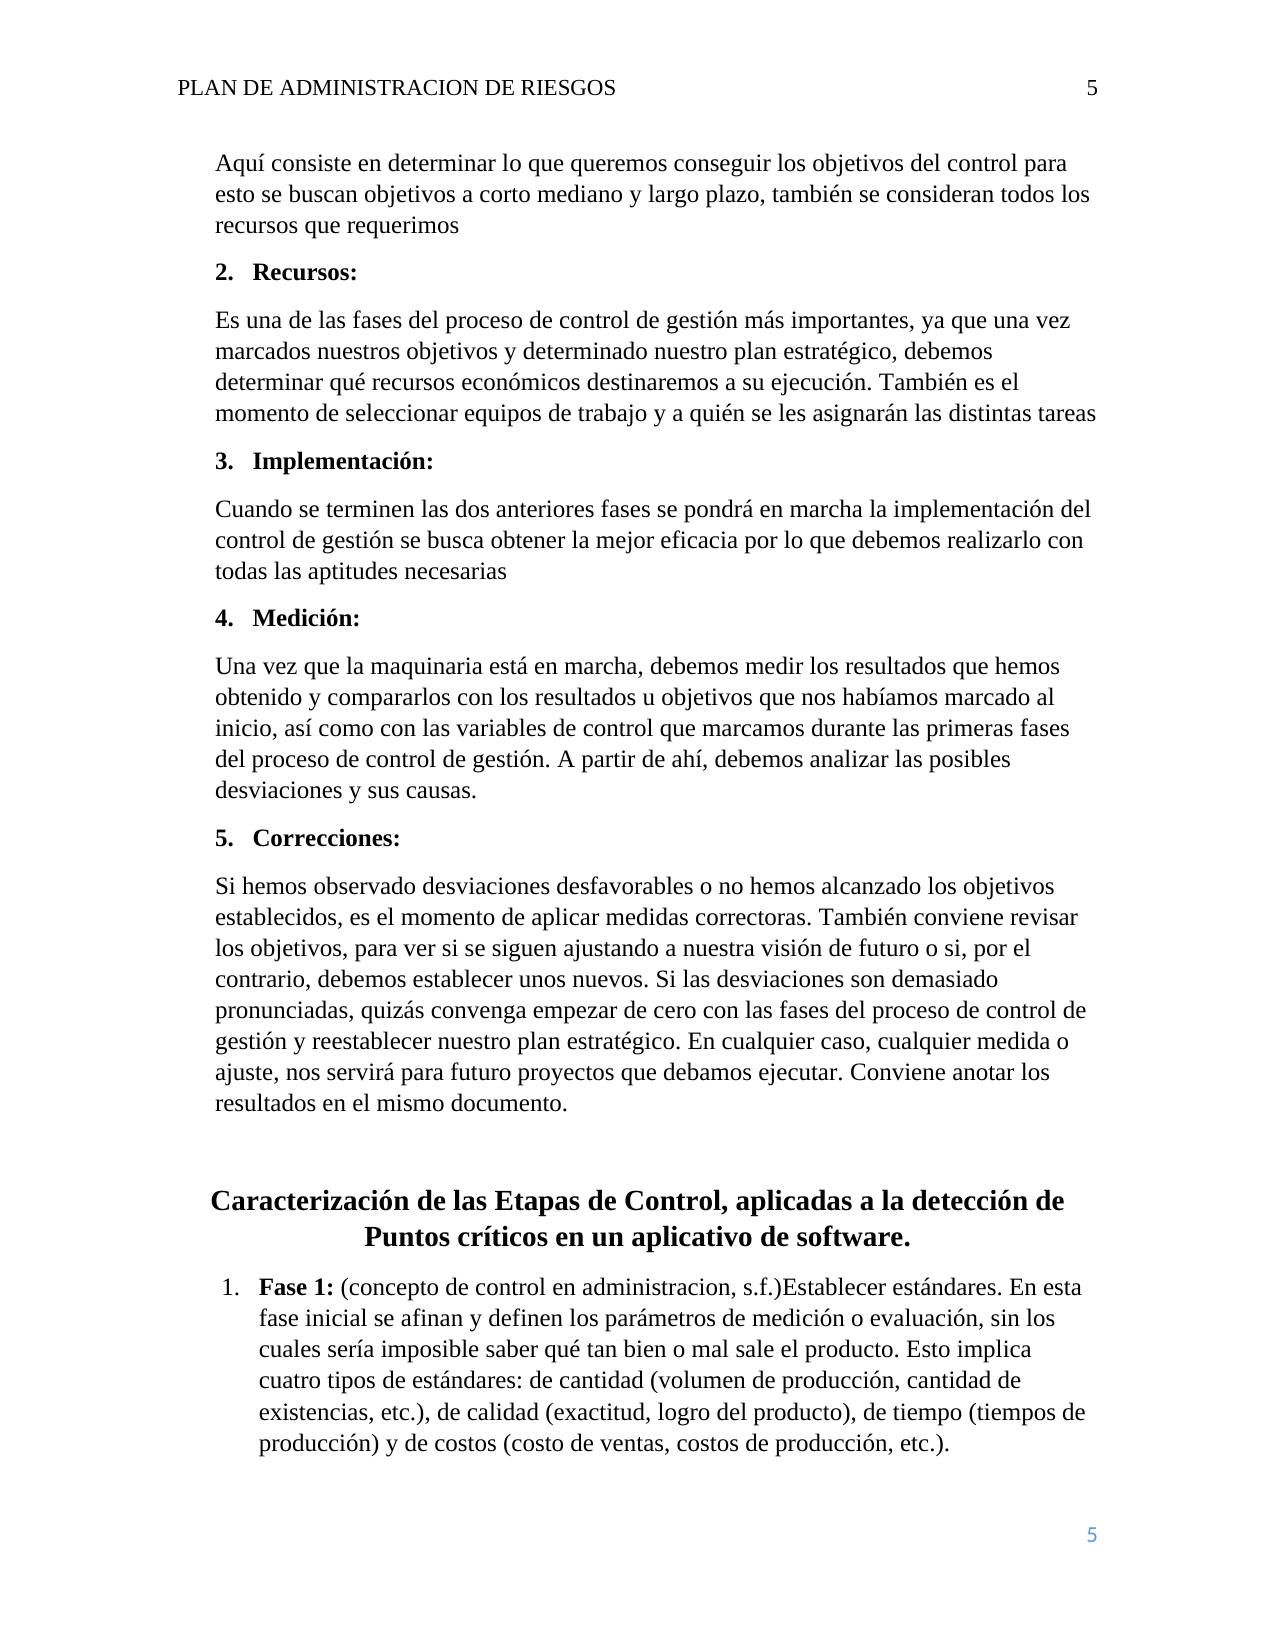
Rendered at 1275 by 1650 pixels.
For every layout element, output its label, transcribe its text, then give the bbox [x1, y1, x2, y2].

list Implementación: [215, 446, 1098, 475]
list Correcciones: [215, 823, 1098, 852]
list Recursos: [215, 257, 1098, 286]
text Es una de las fases del proceso de control de gestión más importantes, ya que una vez marcados nuestros objetivos y determinado nuestro plan estratégico, debemos determinar qué recursos económicos destinaremos a su ejecución. También es el momento de seleccionar equipos de trabajo y a quién se les asignarán las distintas tareas [215, 305, 1098, 427]
text Una vez que la maquinaria está en marcha, debemos medir los resultados que hemos obtenido y compararlos con los resultados u objetivos que nos habíamos marcado al inicio, así como con las variables de control que marcamos durante las primeras fases del proceso de control de gestión. A partir de ahí, debemos analizar las posibles desviaciones y sus causas. [215, 651, 1098, 804]
text Si hemos observado desviaciones desfavorables o no hemos alcanzado los objetivos establecidos, es el momento de aplicar medidas correctoras. También conviene revisar los objetivos, para ver si se siguen ajustando a nuestra visión de futuro o si, por el contrario, debemos establecer unos nuevos. Si las desviaciones son demasiado pronunciadas, quizás convenga empezar de cero con las fases del proceso de control de gestión y reestablecer nuestro plan estratégico. En cualquier caso, cualquier medida o ajuste, nos servirá para futuro proyectos que debamos ejecutar. Conviene anotar los resultados en el mismo documento. [215, 871, 1098, 1117]
text Caracterización de las Etapas de Control, aplicadas a la detección de Puntos críticos en un aplicativo de software. [177, 1183, 1098, 1253]
list Medición: [215, 603, 1098, 632]
text Aquí consiste en determinar lo que queremos conseguir los objetivos del control para esto se buscan objetivos a corto mediano y largo plazo, también se consideran todos los recursos que requerimos [215, 148, 1098, 238]
list Fase 1: Establecer estándares. En esta fase inicial se afinan y definen los parámetros de medición o evaluación, sin los cuales sería imposible saber qué tan bien o mal sale el producto. Esto implica cuatro tipos de estándares: de cantidad (volumen de producción, cantidad de existencias, etc.), de calidad (exactitud, logro del producto), de tiempo (tiempos de producción) y de costos (costo de ventas, costos de producción, etc.). [221, 1272, 1098, 1456]
text Cuando se terminen las dos anteriores fases se pondrá en marcha la implementación del control de gestión se busca obtener la mejor eficacia por lo que debemos realizarlo con todas las aptitudes necesarias [215, 494, 1098, 584]
